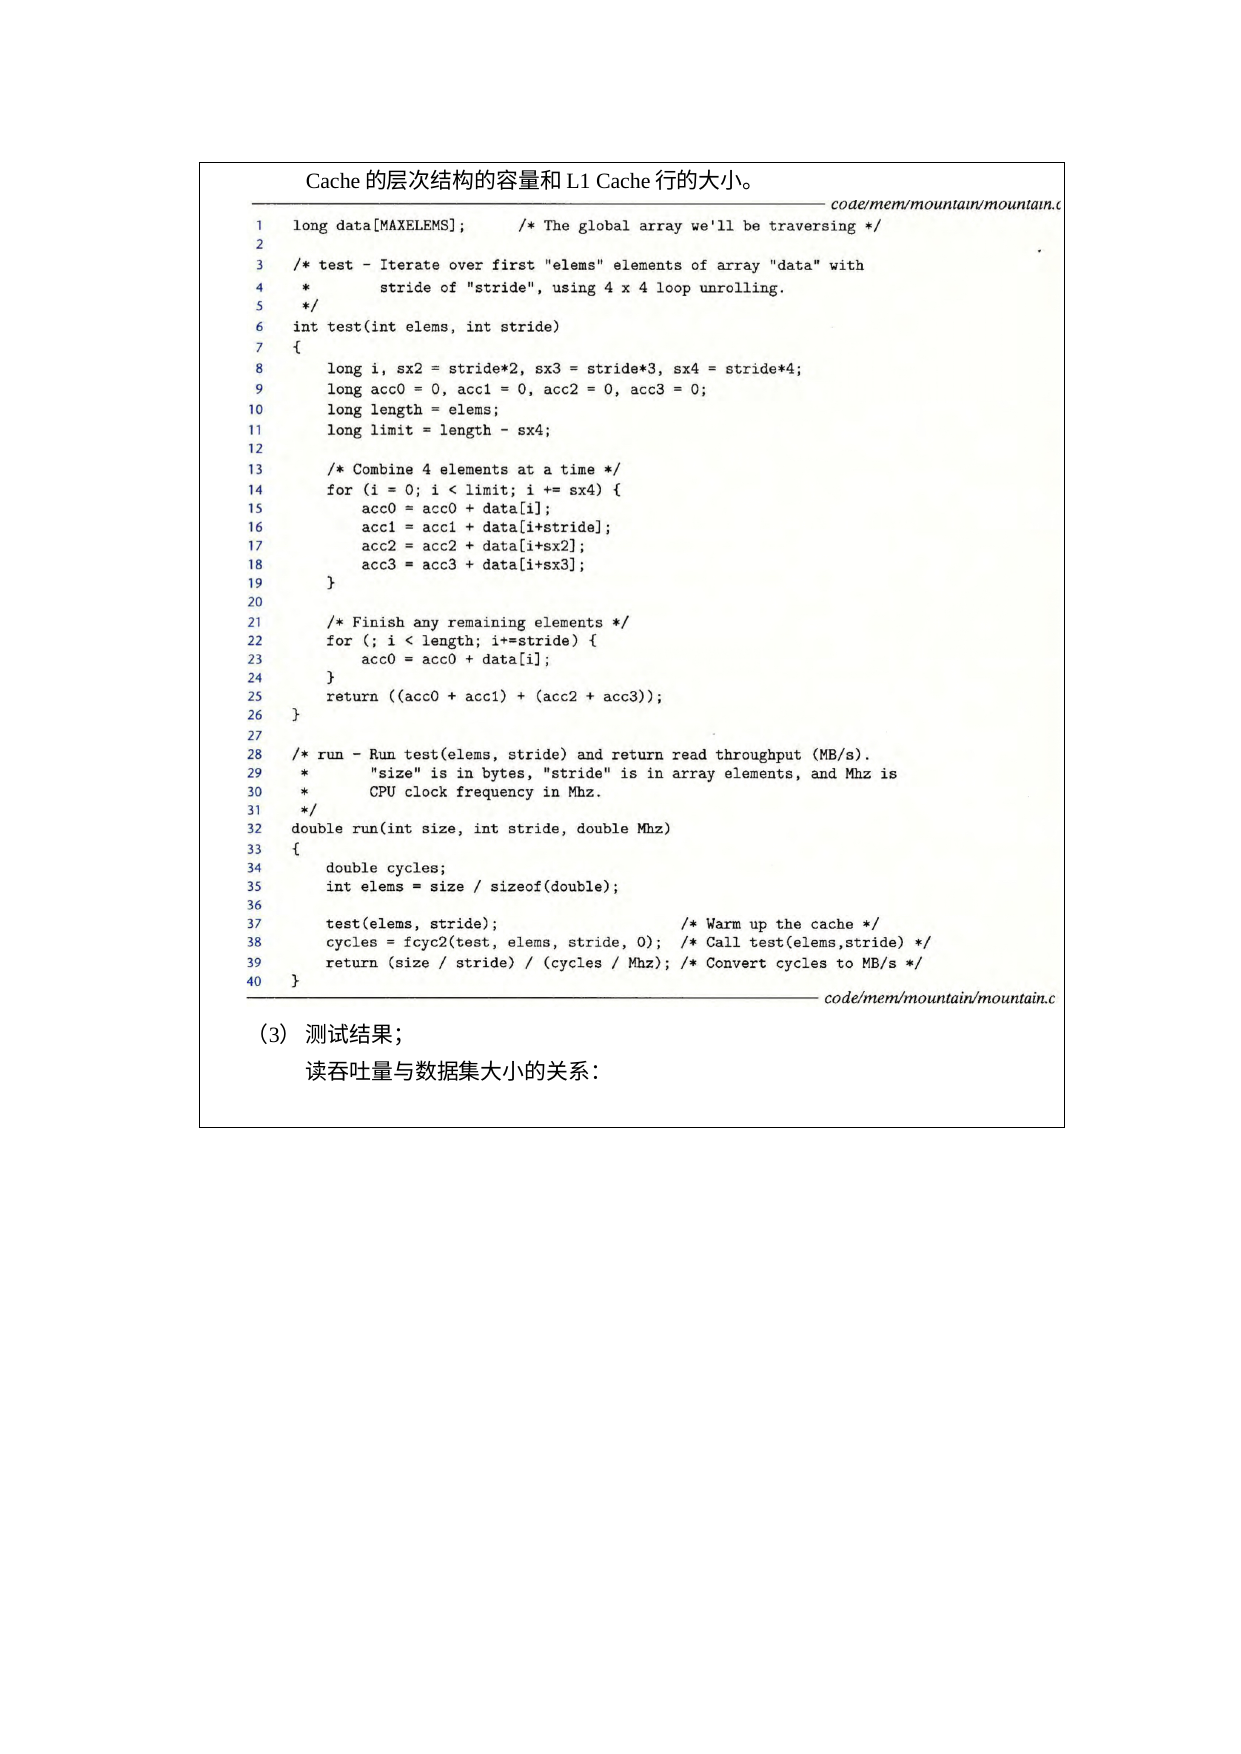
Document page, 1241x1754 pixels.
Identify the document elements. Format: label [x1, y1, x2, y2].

picture [246, 200, 1061, 1007]
table_cell [200, 163, 1064, 1127]
